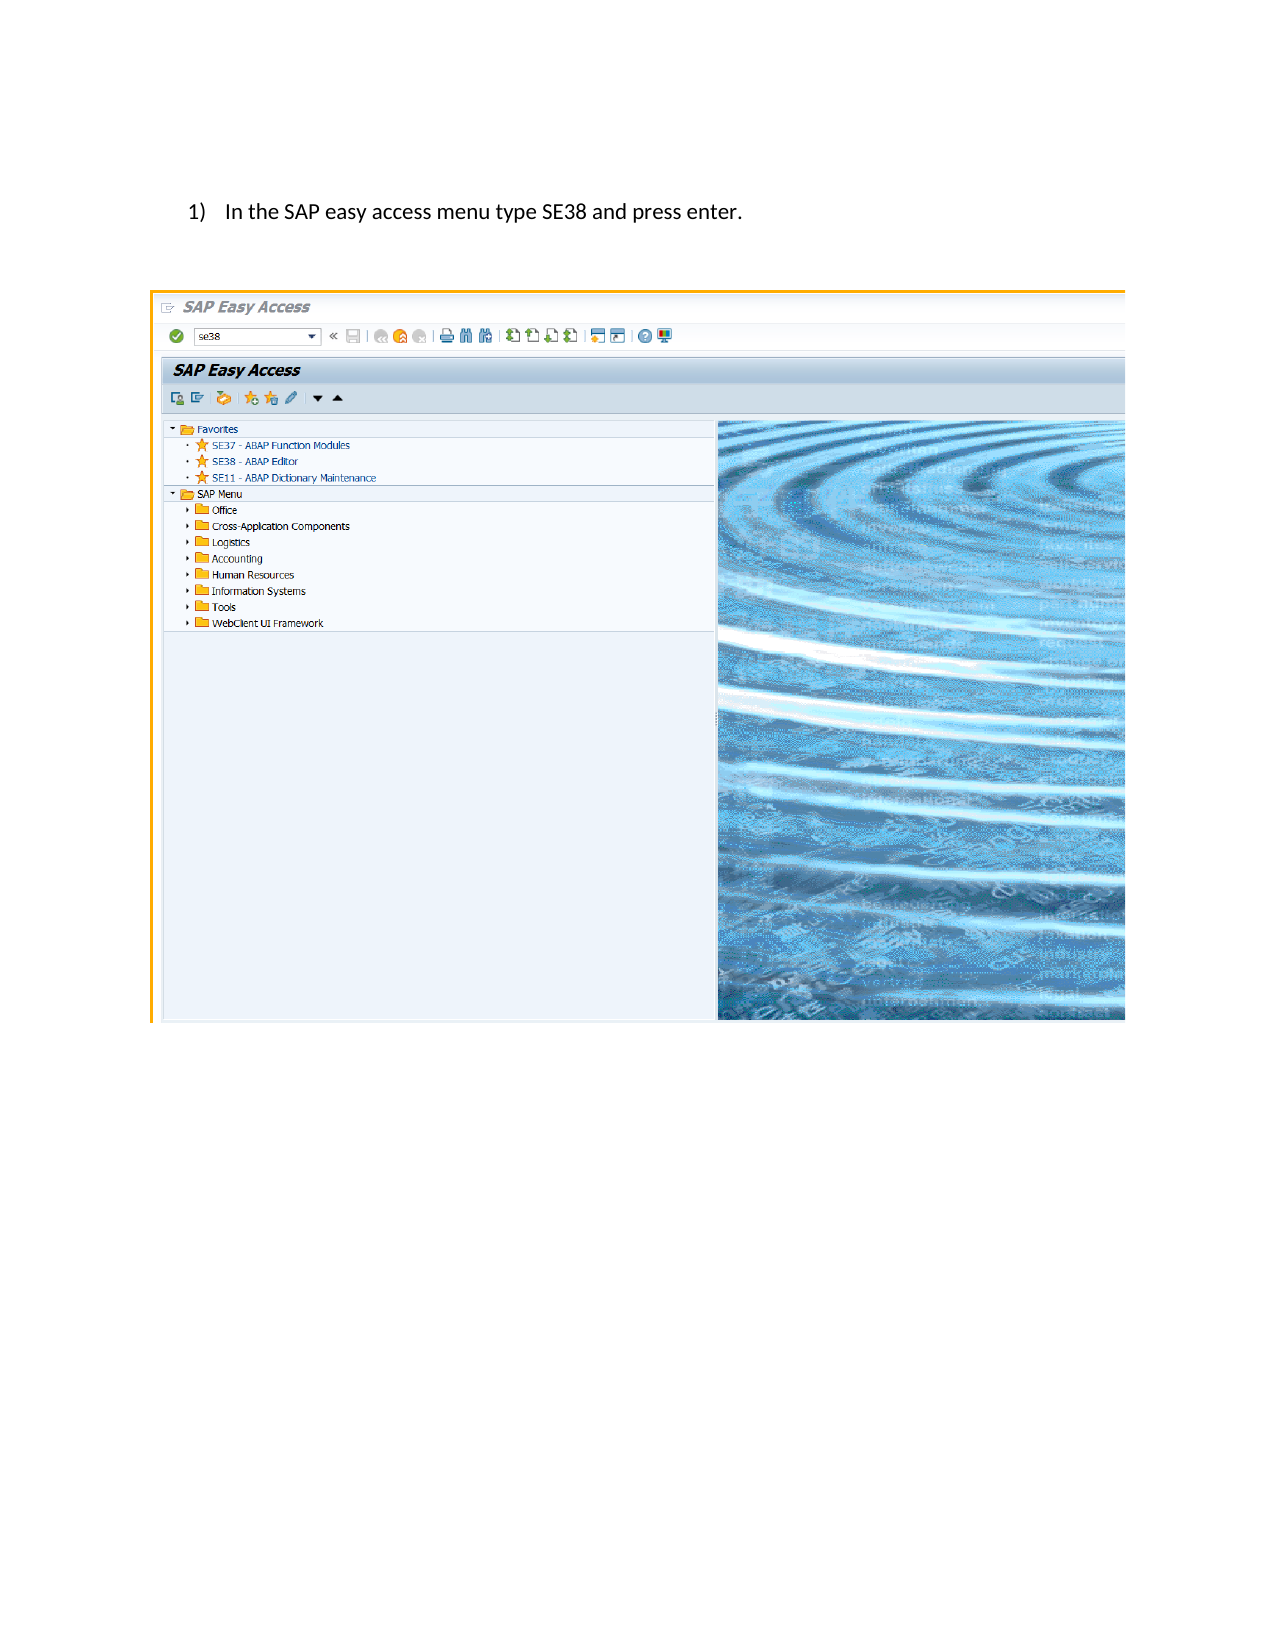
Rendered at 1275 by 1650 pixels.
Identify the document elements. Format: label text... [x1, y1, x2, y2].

picture [150, 290, 1125, 1023]
list In the SAP easy access menu type SE38 and press enter. [187, 197, 1125, 225]
